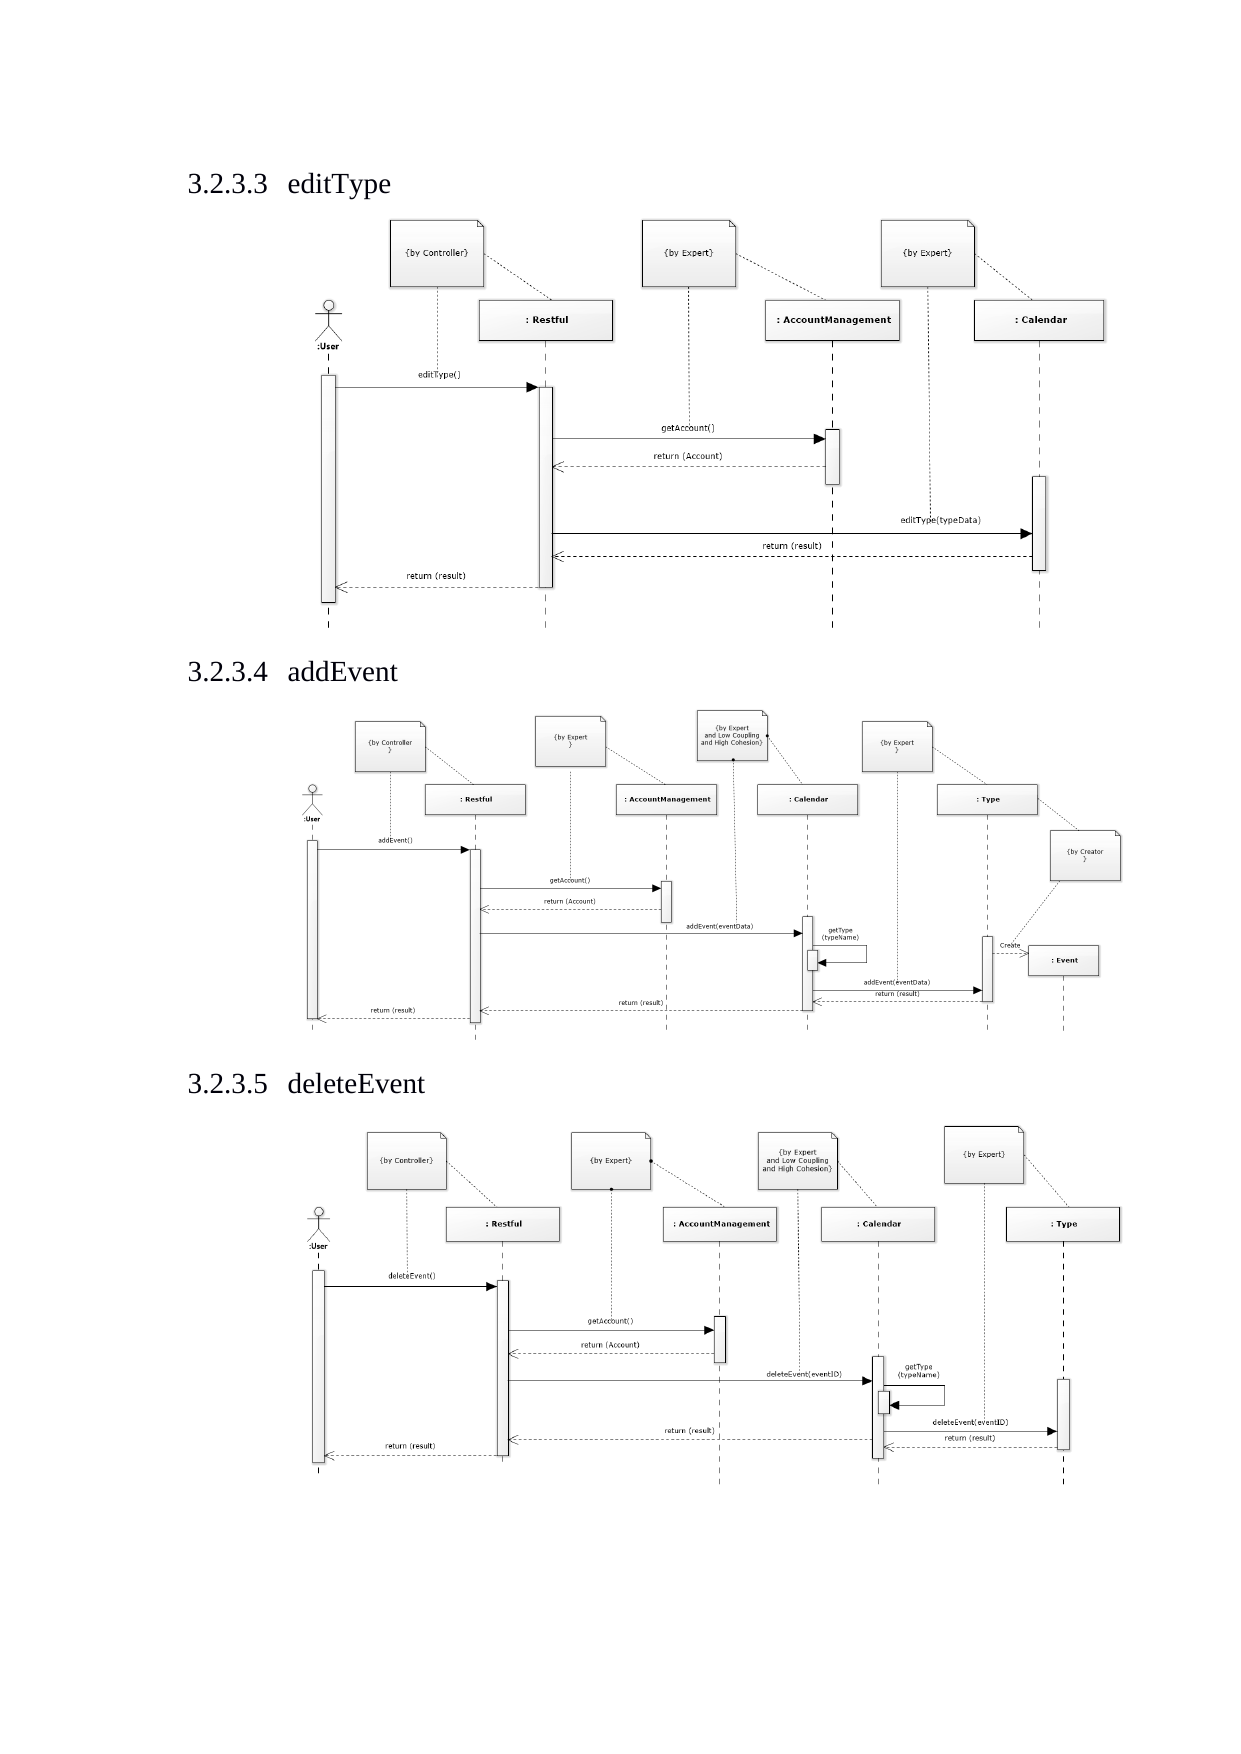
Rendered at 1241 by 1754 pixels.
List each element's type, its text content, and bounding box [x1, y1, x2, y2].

picture [262, 210, 1114, 644]
picture [262, 703, 1128, 1051]
picture [262, 1118, 1128, 1498]
